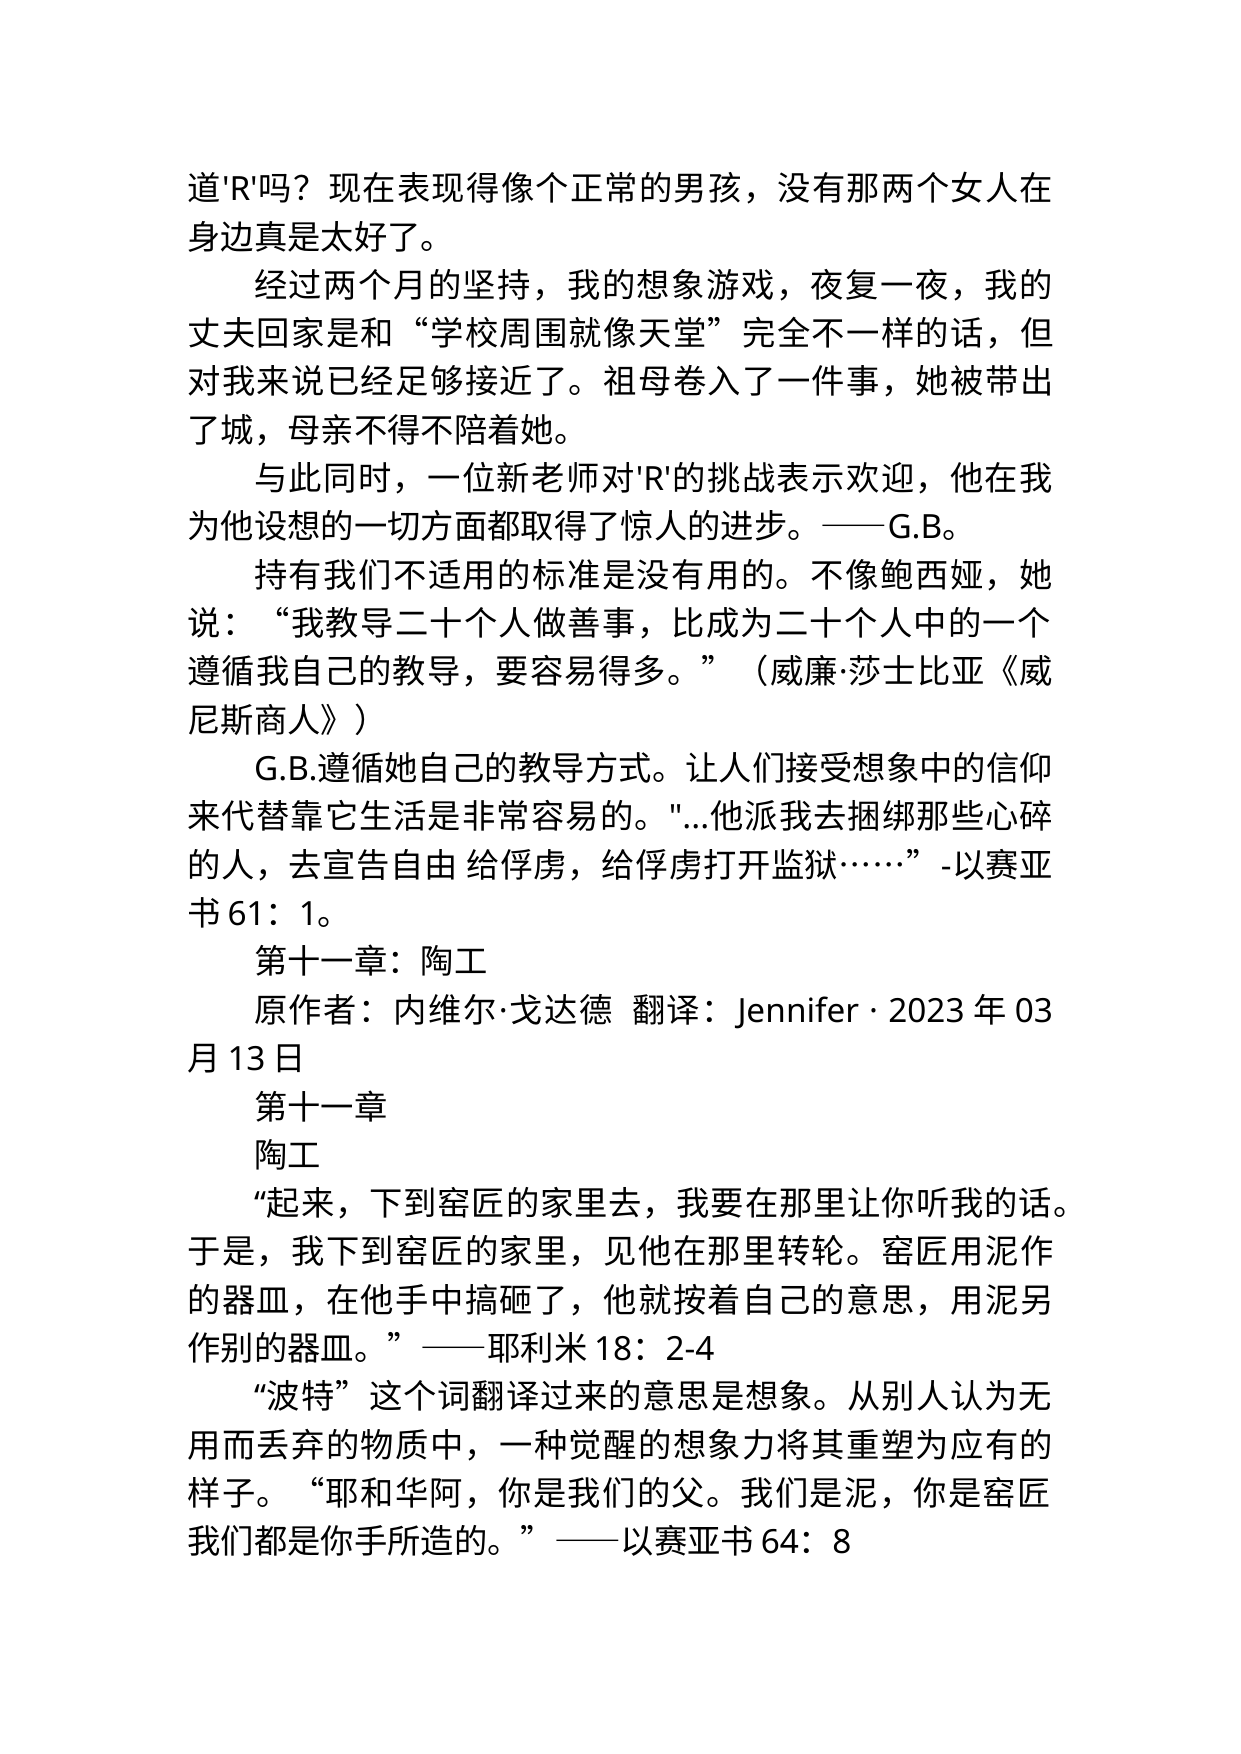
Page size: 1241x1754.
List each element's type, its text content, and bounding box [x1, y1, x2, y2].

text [187, 162, 1053, 259]
text “波特”这个词翻译过来的意思是想象。从别人认为无用而丢弃的物质中，一种觉醒的想象力将其重塑为应有的样子。“耶和华阿，你是我们的父。我们是泥，你是窑匠。我们都是你手所造的。”——以赛亚书64：8 [187, 1370, 1053, 1563]
text 第十一章：陶工 [187, 935, 1053, 983]
text 经过两个月的坚持，我的想象游戏，夜复一夜，我的丈夫回家是和“学校周围就像天堂”完全不一样的话，但对我来说已经足够接近了。祖母卷入了一件事，她被带出了城，母亲不得不陪着她。 [187, 259, 1053, 452]
text G.B.遵循她自己的教导方式。让人们接受想象中的信仰来代替靠它生活是非常容易的。"...他派我去捆绑那些心碎的人，去宣告自由 给俘虏，给俘虏打开监狱……”-以赛亚书61：1。 [187, 742, 1053, 935]
text “起来，下到窑匠的家里去，我要在那里让你听我的话。于是，我下到窑匠的家里，见他在那里转轮。窑匠用泥作的器皿，在他手中搞砸了，他就按着自己的意思，用泥另作别的器皿。”——耶利米18：2-4 [187, 1177, 1053, 1370]
text 原作者：内维尔·戈达德 翻译：Jennifer · 2023年03月13日 [187, 983, 1053, 1080]
text 陶工 [187, 1129, 1053, 1177]
text 与此同时，一位新老师对'R'的挑战表示欢迎，他在我为他设想的一切方面都取得了惊人的进步。——G.B。 [187, 452, 1053, 548]
text 持有我们不适用的标准是没有用的。不像鲍西娅，她说：“我教导二十个人做善事，比成为二十个人中的一个，遵循我自己的教导，要容易得多。”（威廉·莎士比亚《威尼斯商人》） [187, 548, 1053, 742]
text 第十一章 [187, 1080, 1053, 1129]
